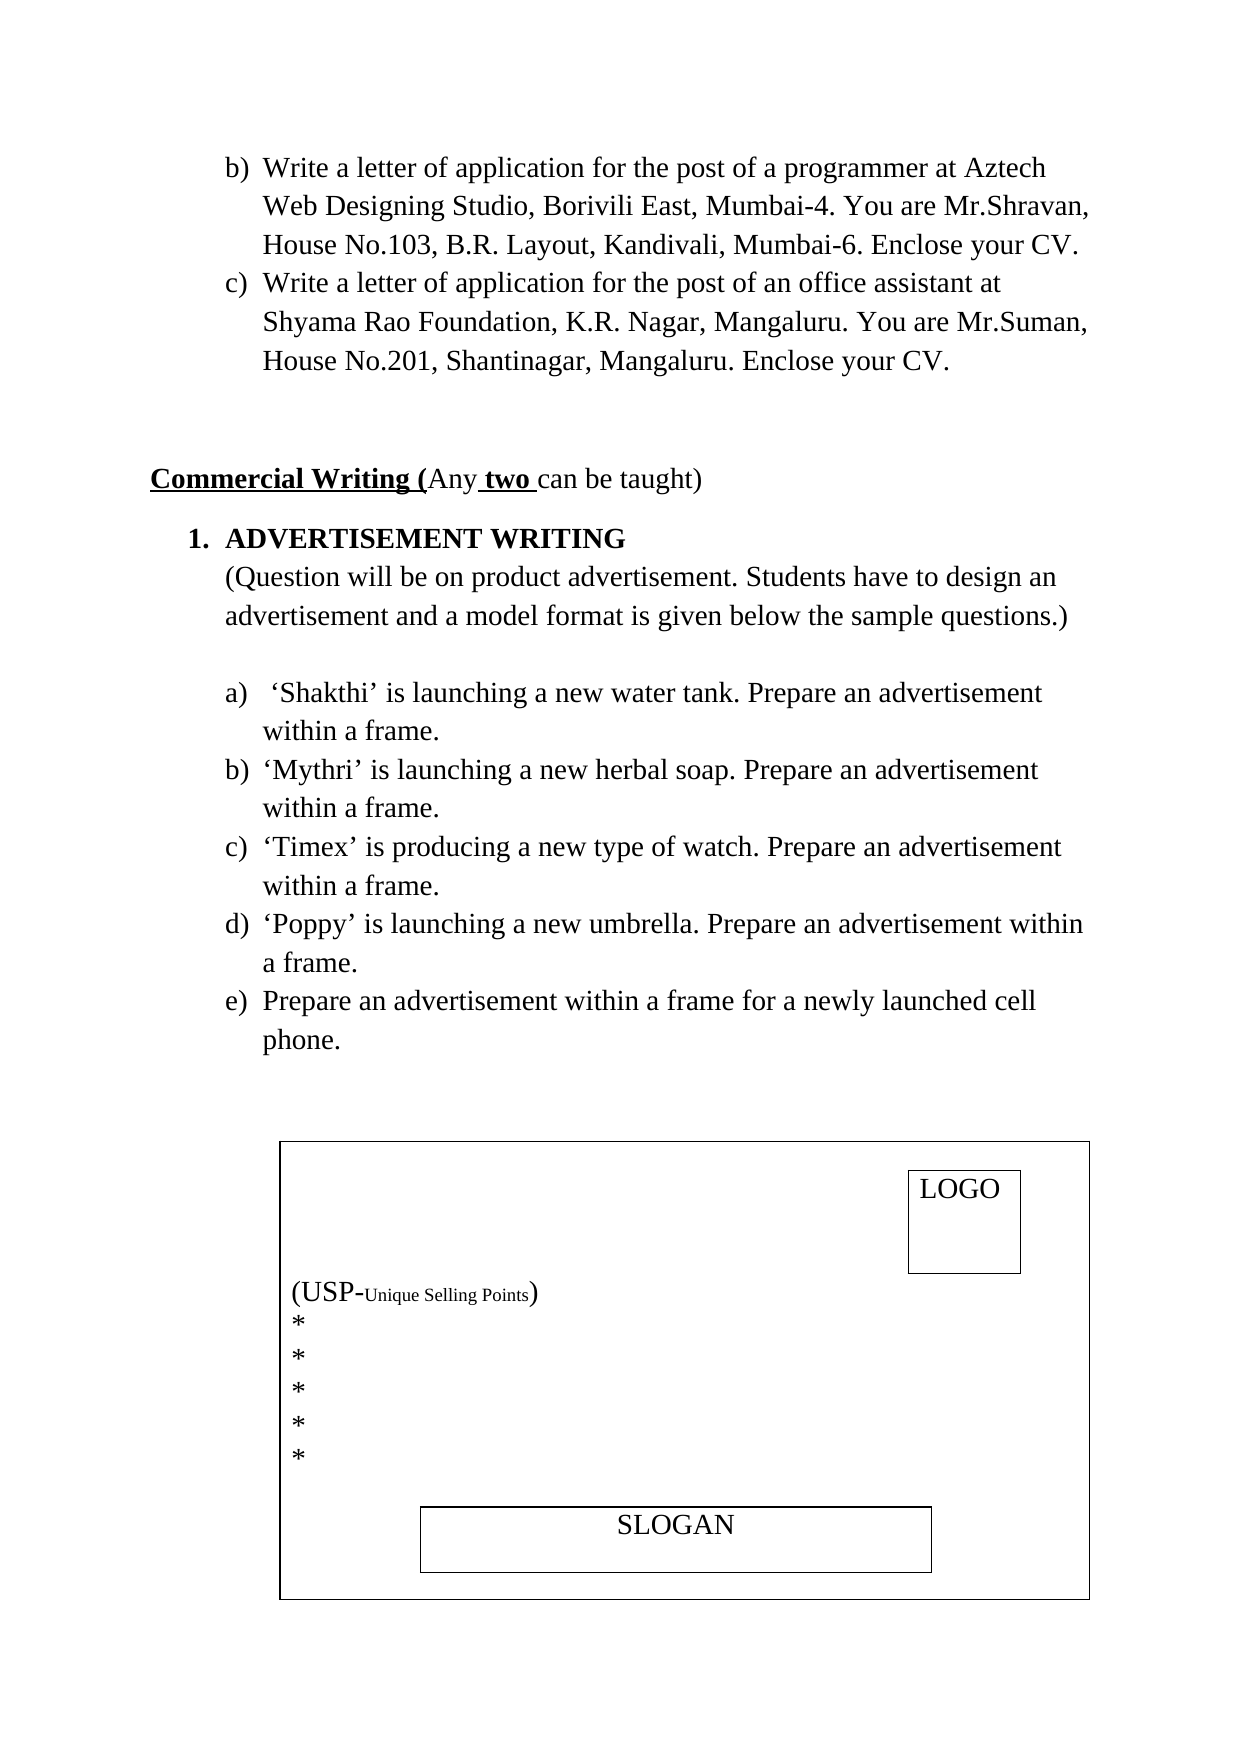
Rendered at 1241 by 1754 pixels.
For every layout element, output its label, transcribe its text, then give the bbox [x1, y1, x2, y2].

text Commercial Writing (Any two can be taught) [150, 461, 1090, 495]
list Write a letter of application for the post of a programmer at Aztech Web Designing Studio, Borivili East, Mumbai-4. You are Mr.Shravan, House No.103, B.R. Layout, Kandivali, Mumbai-6. Enclose your CV. [225, 150, 1090, 261]
list Write a letter of application for the post of an office assistant at Shyama Rao Foundation, K.R. Nagar, Mangaluru. You are Mr.Suman, House No.201, Shantinagar, Mangaluru. Enclose your CV. [225, 266, 1090, 376]
list Prepare an advertisement within a frame for a newly launched cell phone. [225, 983, 1090, 1055]
table_header (USP-Unique Selling Points) * * * * * [281, 1142, 1089, 1599]
list ‘Poppy’ is launching a new umbrella. Prepare an advertisement within a frame. [225, 906, 1090, 978]
list (Question will be on product advertisement. Students have to design an advertisement and a model format is given below the sample questions.) [225, 559, 1090, 631]
list ‘Timex’ is producing a new type of watch. Prepare an advertisement within a frame. [225, 829, 1090, 901]
list ‘Mythri’ is launching a new herbal soap. Prepare an advertisement within a frame. [225, 752, 1090, 824]
list ‘Shakthi’ is launching a new water tank. Prepare an advertisement within a frame. [225, 675, 1090, 747]
list ADVERTISEMENT WRITING [187, 521, 1090, 554]
